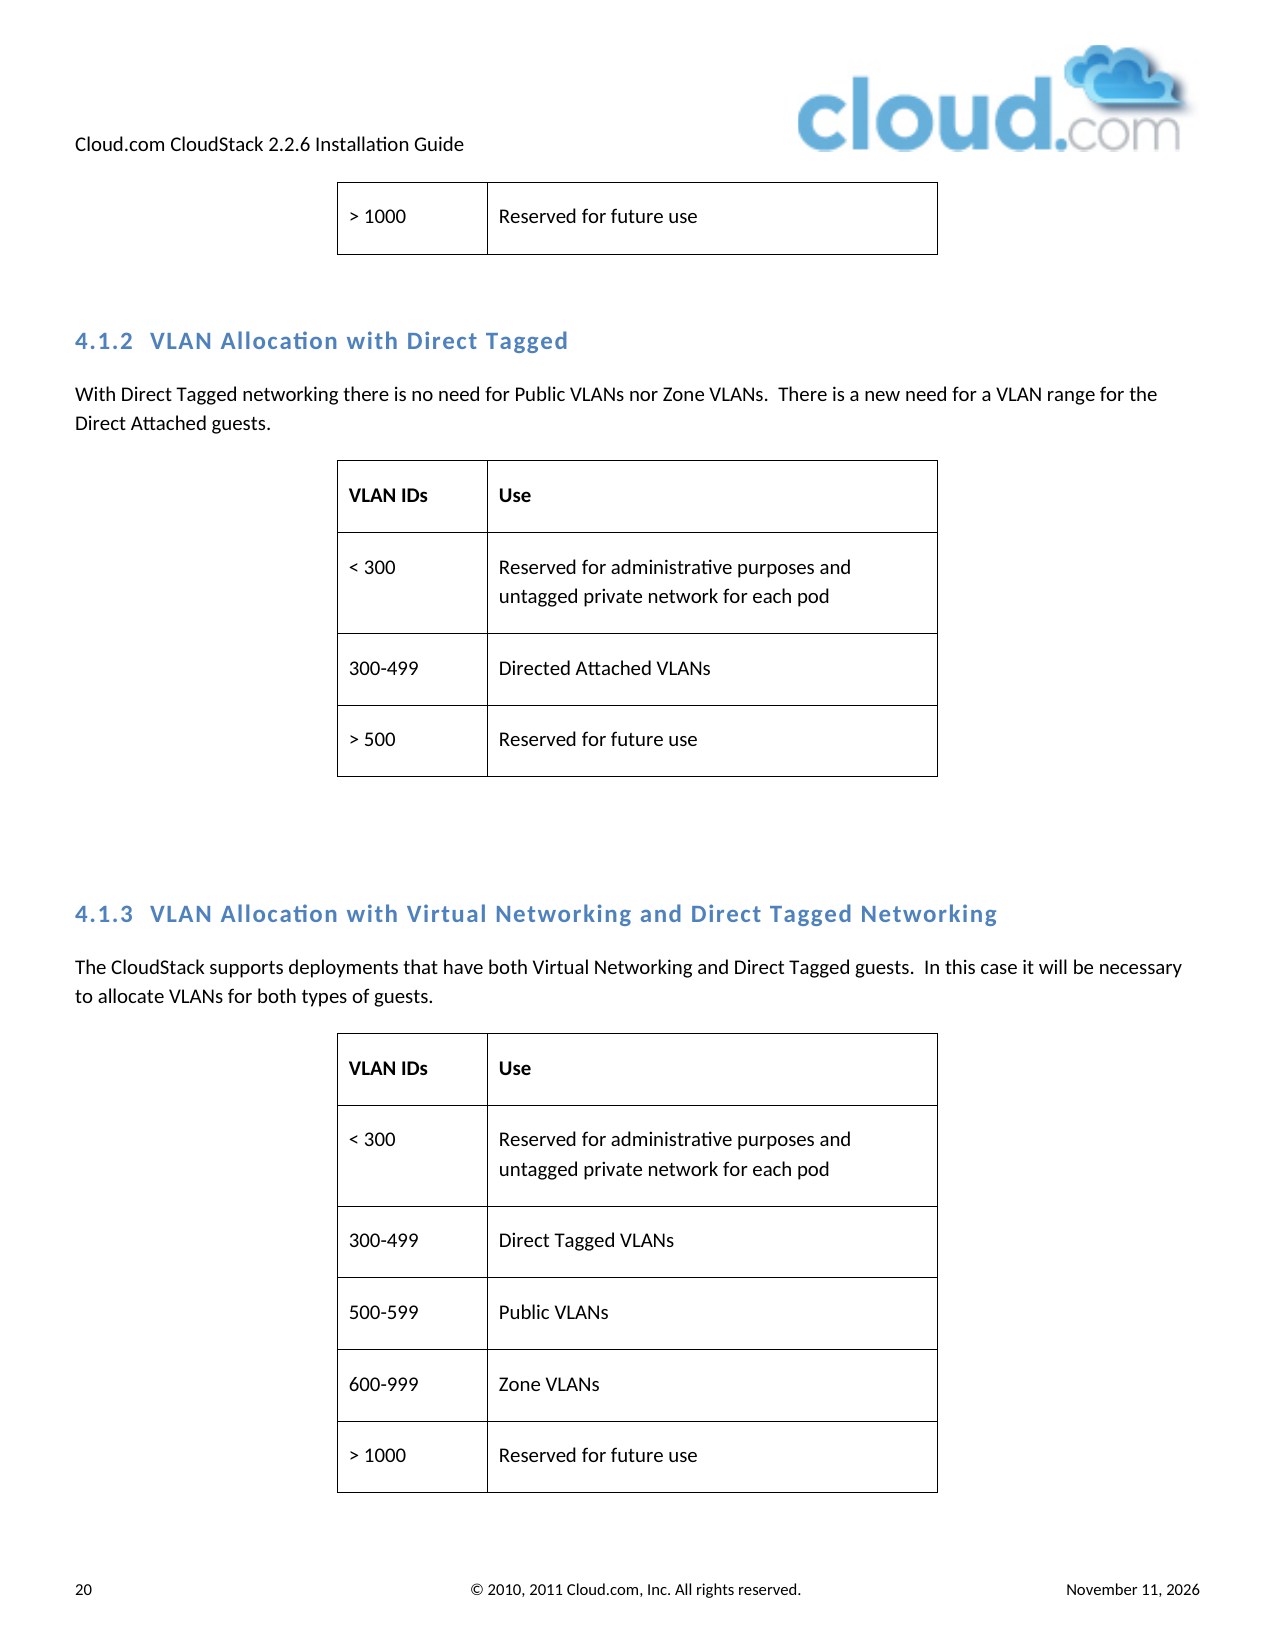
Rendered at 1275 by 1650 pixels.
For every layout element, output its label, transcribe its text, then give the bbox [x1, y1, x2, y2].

table_cell 300-499 [338, 634, 487, 704]
subtitle VLAN Allocation with Direct Tagged [75, 325, 1200, 356]
table_cell Reserved for administrative purposes and untagged private network for each pod [488, 1106, 937, 1206]
table_header Use [488, 1034, 937, 1105]
text With Direct Tagged networking there is no need for Public VLANs nor Zone VLANs. There is a new need for a VLAN range for the Direct Attached guests. [75, 381, 1200, 436]
table_header Use [488, 461, 937, 532]
table_cell Reserved for future use [488, 1422, 937, 1492]
subtitle VLAN Allocation with Virtual Networking and Direct Tagged Networking [75, 898, 1200, 929]
table_cell Direct Tagged VLANs [488, 1207, 937, 1277]
table_header VLAN IDs [338, 1034, 487, 1105]
table_cell > 1000 [338, 1422, 487, 1492]
table_cell Public VLANs [488, 1278, 937, 1349]
table_cell 600-999 [338, 1350, 487, 1421]
table_cell < 300 [338, 533, 487, 633]
table_cell Reserved for administrative purposes and untagged private network for each pod [488, 533, 937, 633]
table_cell > 1000 [338, 183, 487, 253]
table_cell Reserved for future use [488, 183, 937, 253]
table_cell Zone VLANs [488, 1350, 937, 1421]
table_cell < 300 [338, 1106, 487, 1206]
table_header VLAN IDs [338, 461, 487, 532]
table_cell Directed Attached VLANs [488, 634, 937, 704]
table_cell 300-499 [338, 1207, 487, 1277]
table_cell > 500 [338, 706, 487, 776]
table_cell Reserved for future use [488, 706, 937, 776]
table_cell 500-599 [338, 1278, 487, 1349]
picture [797, 45, 1200, 152]
text The CloudStack supports deployments that have both Virtual Networking and Direct Tagged guests. In this case it will be necessary to allocate VLANs for both types of guests. [75, 954, 1200, 1008]
